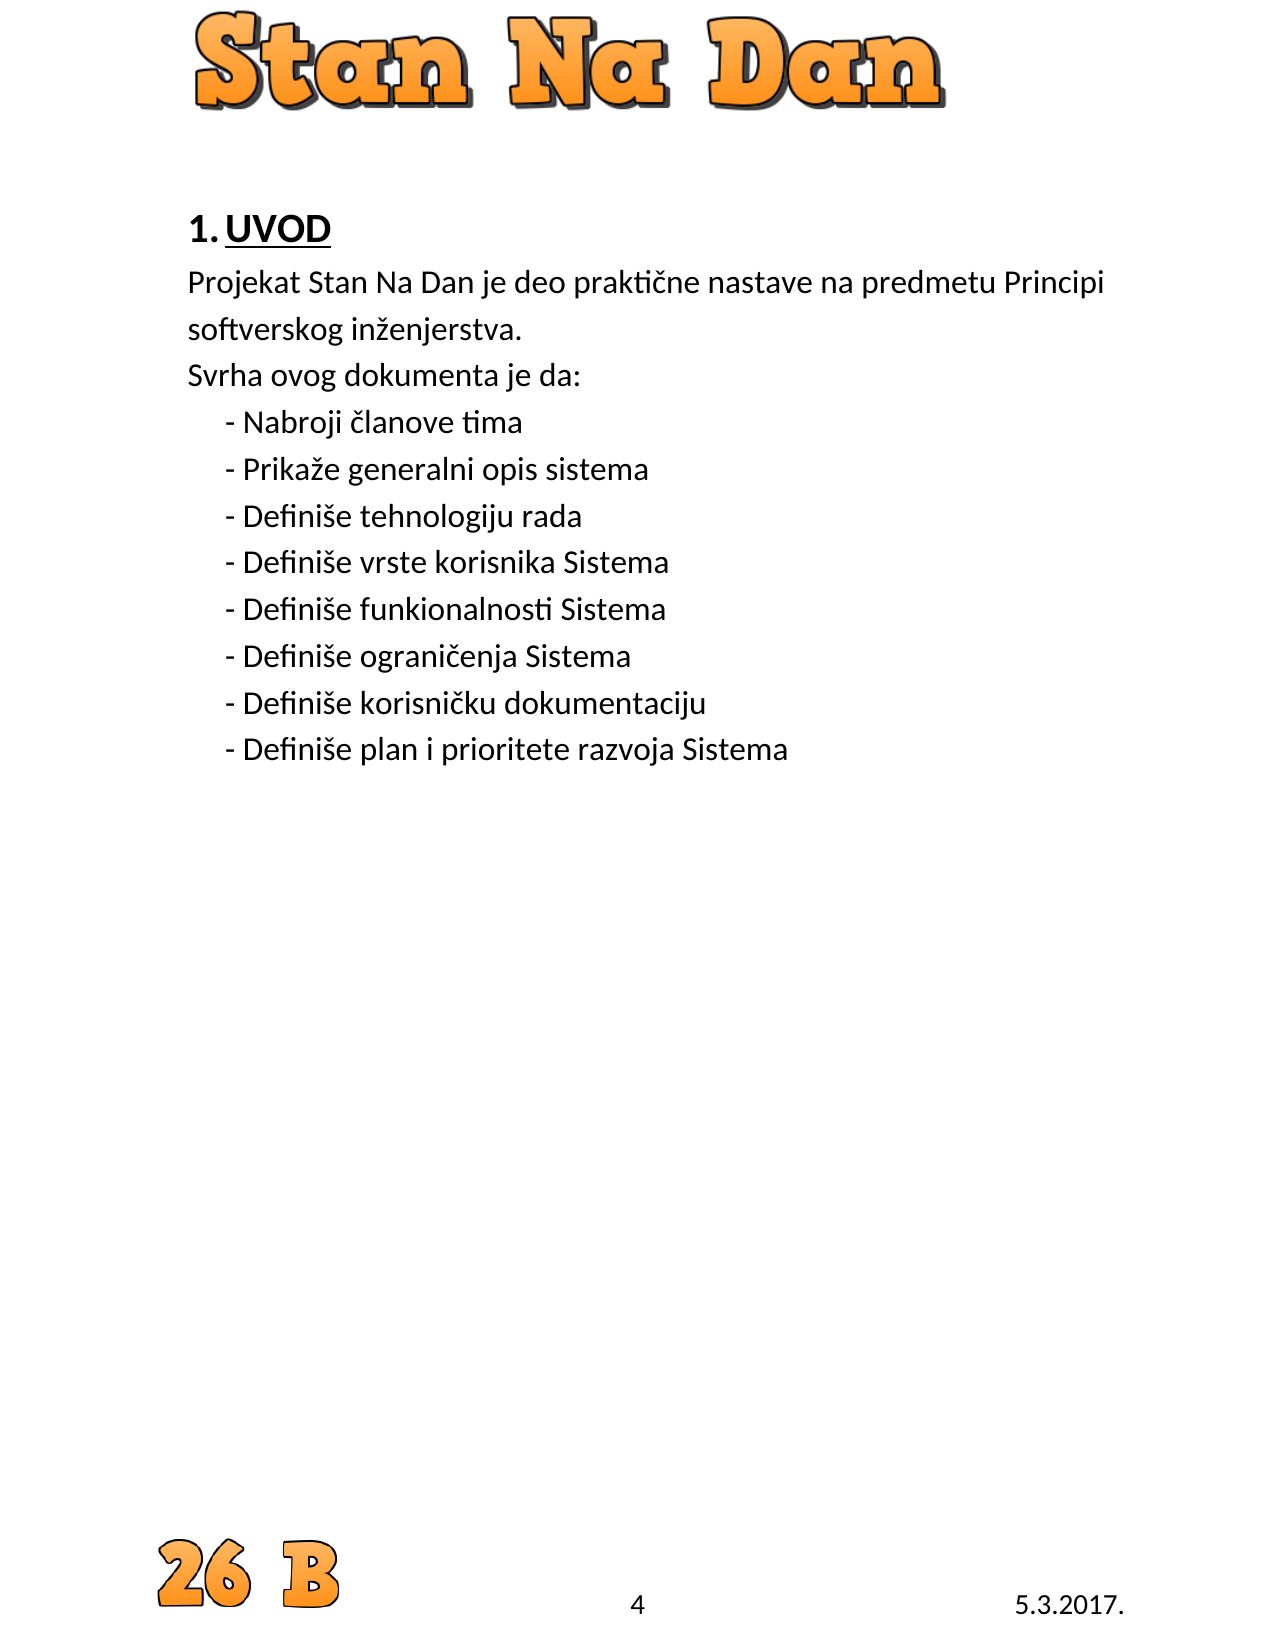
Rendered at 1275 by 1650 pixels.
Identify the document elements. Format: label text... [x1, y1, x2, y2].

list Svrha ovog dokumenta je da: [187, 354, 1125, 395]
list - Definiše korisničku dokumentaciju [225, 682, 1125, 722]
list - Definiše ograničenja Sistema [225, 635, 1125, 676]
list - Nabroji članove tima [225, 401, 1125, 442]
picture [186, 1, 956, 120]
list - Prikaže generalni opis sistema [225, 448, 1125, 488]
picture [150, 1531, 345, 1615]
list - Definiše vrste korisnika Sistema [225, 541, 1125, 582]
list - Definiše tehnologiju rada [225, 494, 1125, 535]
list - Definiše funkionalnosti Sistema [225, 588, 1125, 629]
text UVOD [187, 202, 1125, 253]
list - Definiše plan i prioritete razvoja Sistema [225, 728, 1125, 769]
list Projekat Stan Na Dan je deo praktične nastave na predmetu Principi softverskog inženjerstva. [187, 261, 1125, 348]
